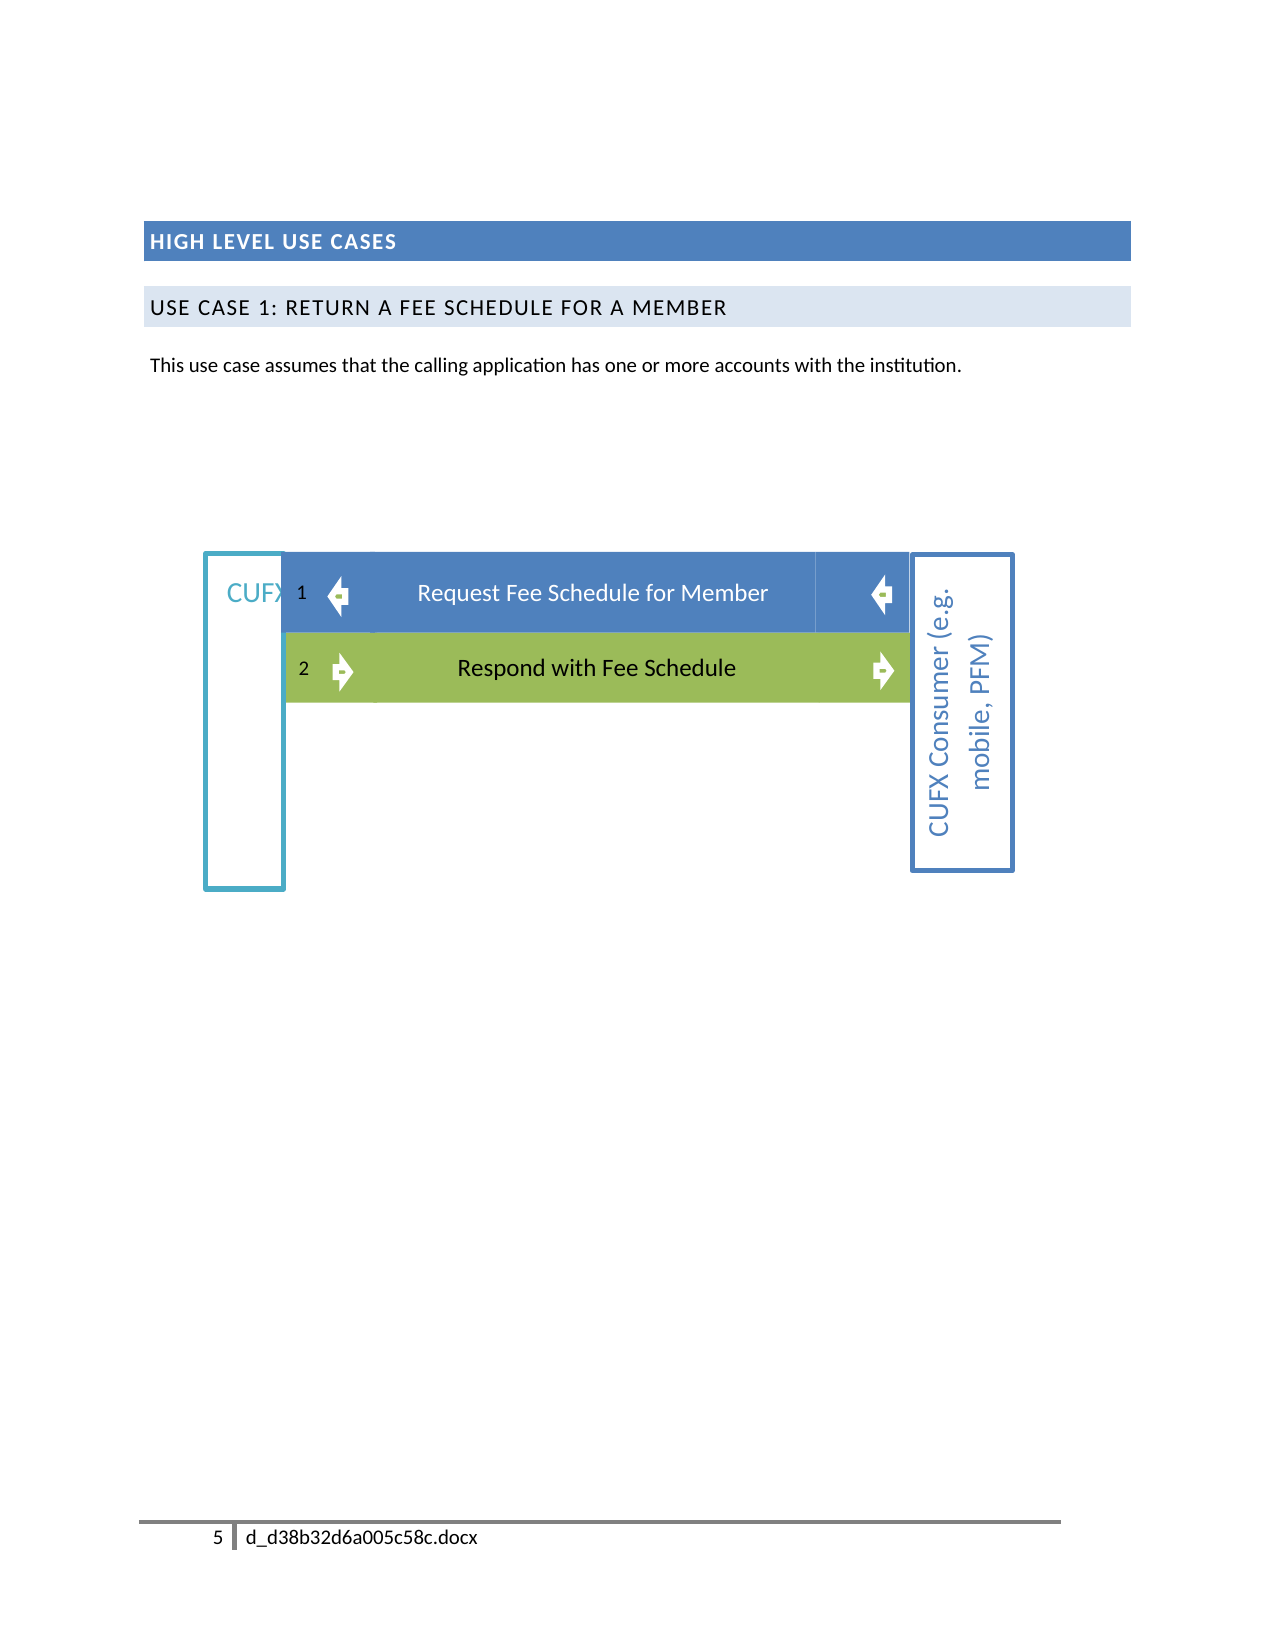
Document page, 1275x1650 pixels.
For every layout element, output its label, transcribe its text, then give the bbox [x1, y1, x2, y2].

subtitle Use Case 1: RETURN a fee schedule for a member [150, 293, 1125, 321]
text This use case assumes that the calling application has one or more accounts with the institution. [150, 352, 1125, 377]
subtitle High level use cases [150, 227, 1125, 255]
